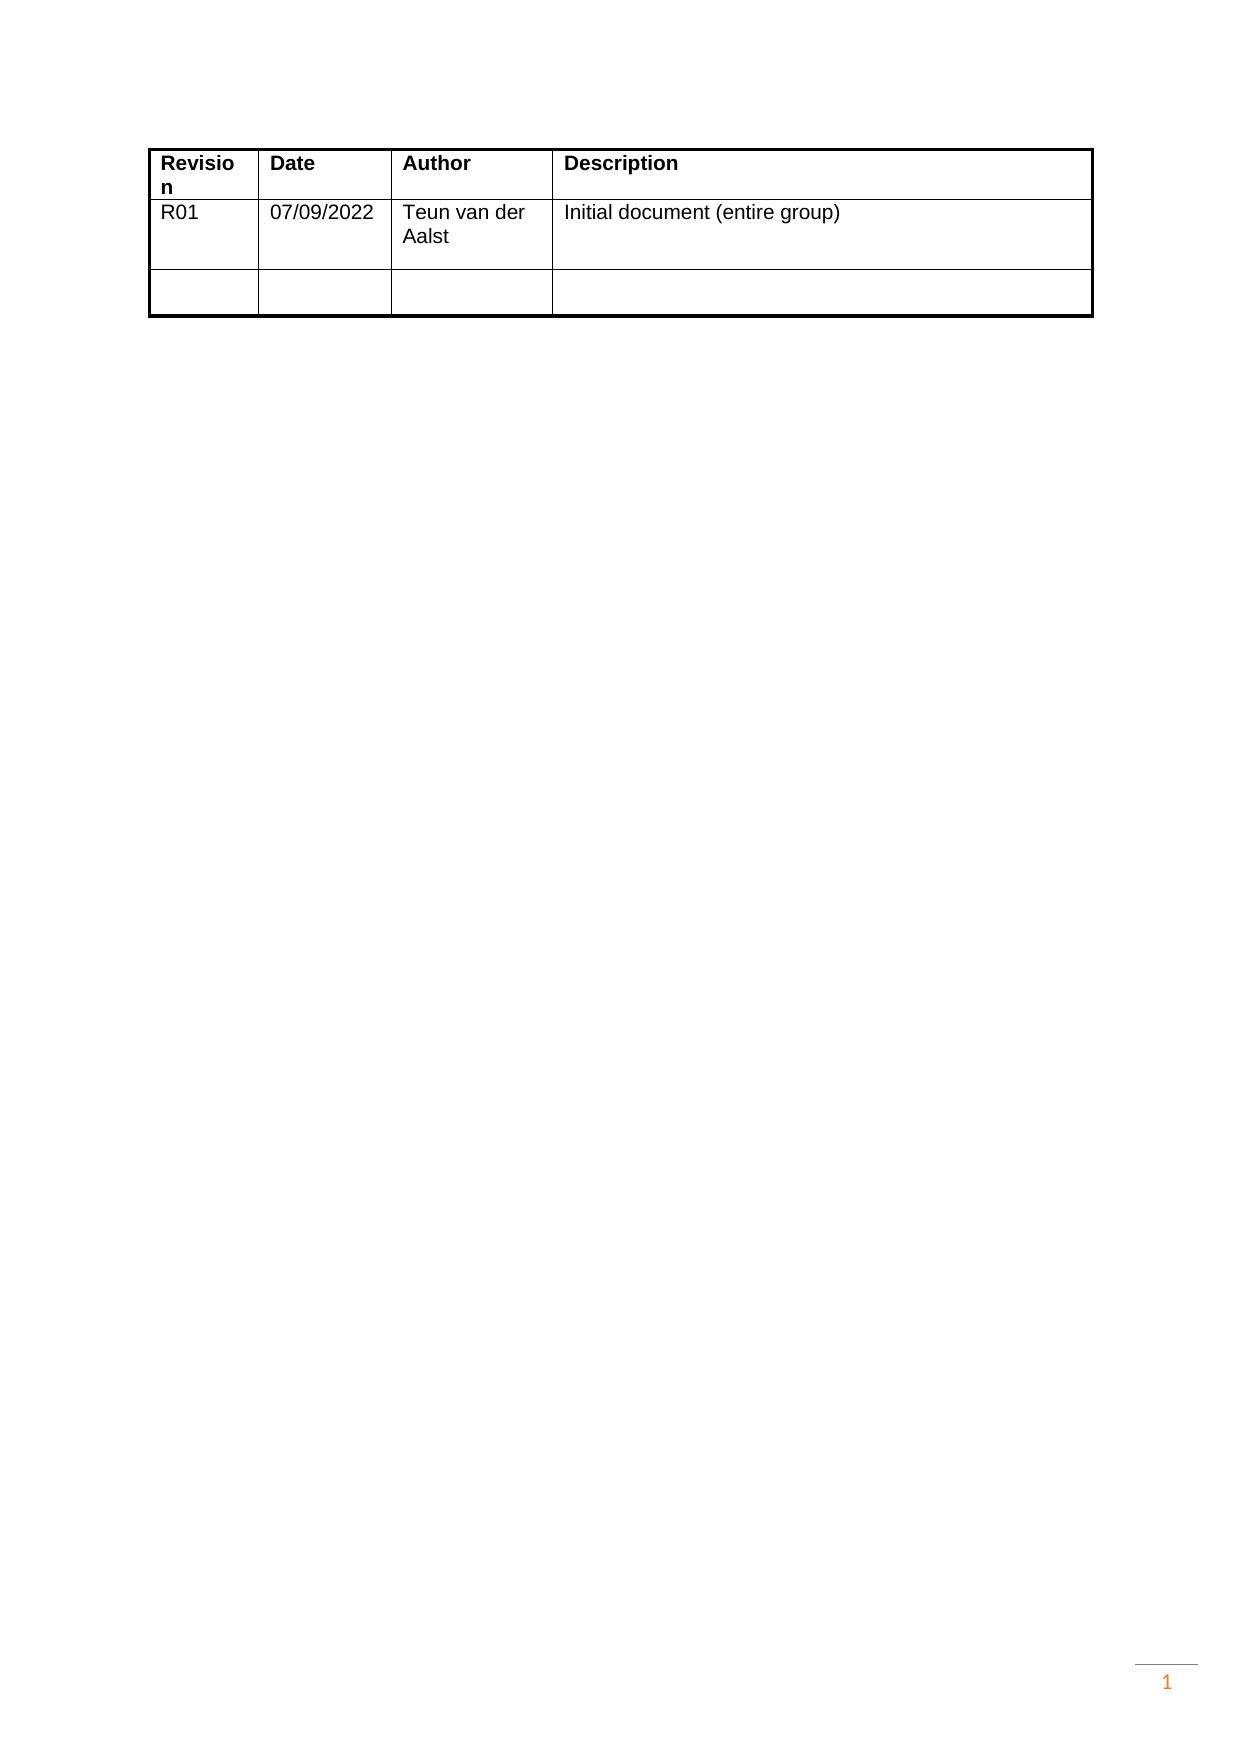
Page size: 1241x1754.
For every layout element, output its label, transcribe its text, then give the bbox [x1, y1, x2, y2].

table_cell [392, 270, 552, 314]
table_cell 07/09/2022 [259, 200, 391, 268]
table_header Date [259, 151, 391, 199]
table_header Revision [151, 151, 258, 199]
table_header Description [553, 151, 1091, 199]
table_cell [553, 270, 1091, 314]
table_cell Teun van der Aalst [392, 200, 552, 268]
table_cell Initial document (entire group) [553, 200, 1091, 268]
table_cell [151, 270, 258, 314]
table_cell R01 [151, 200, 258, 268]
table_header Author [392, 151, 552, 199]
table_cell [259, 270, 391, 314]
